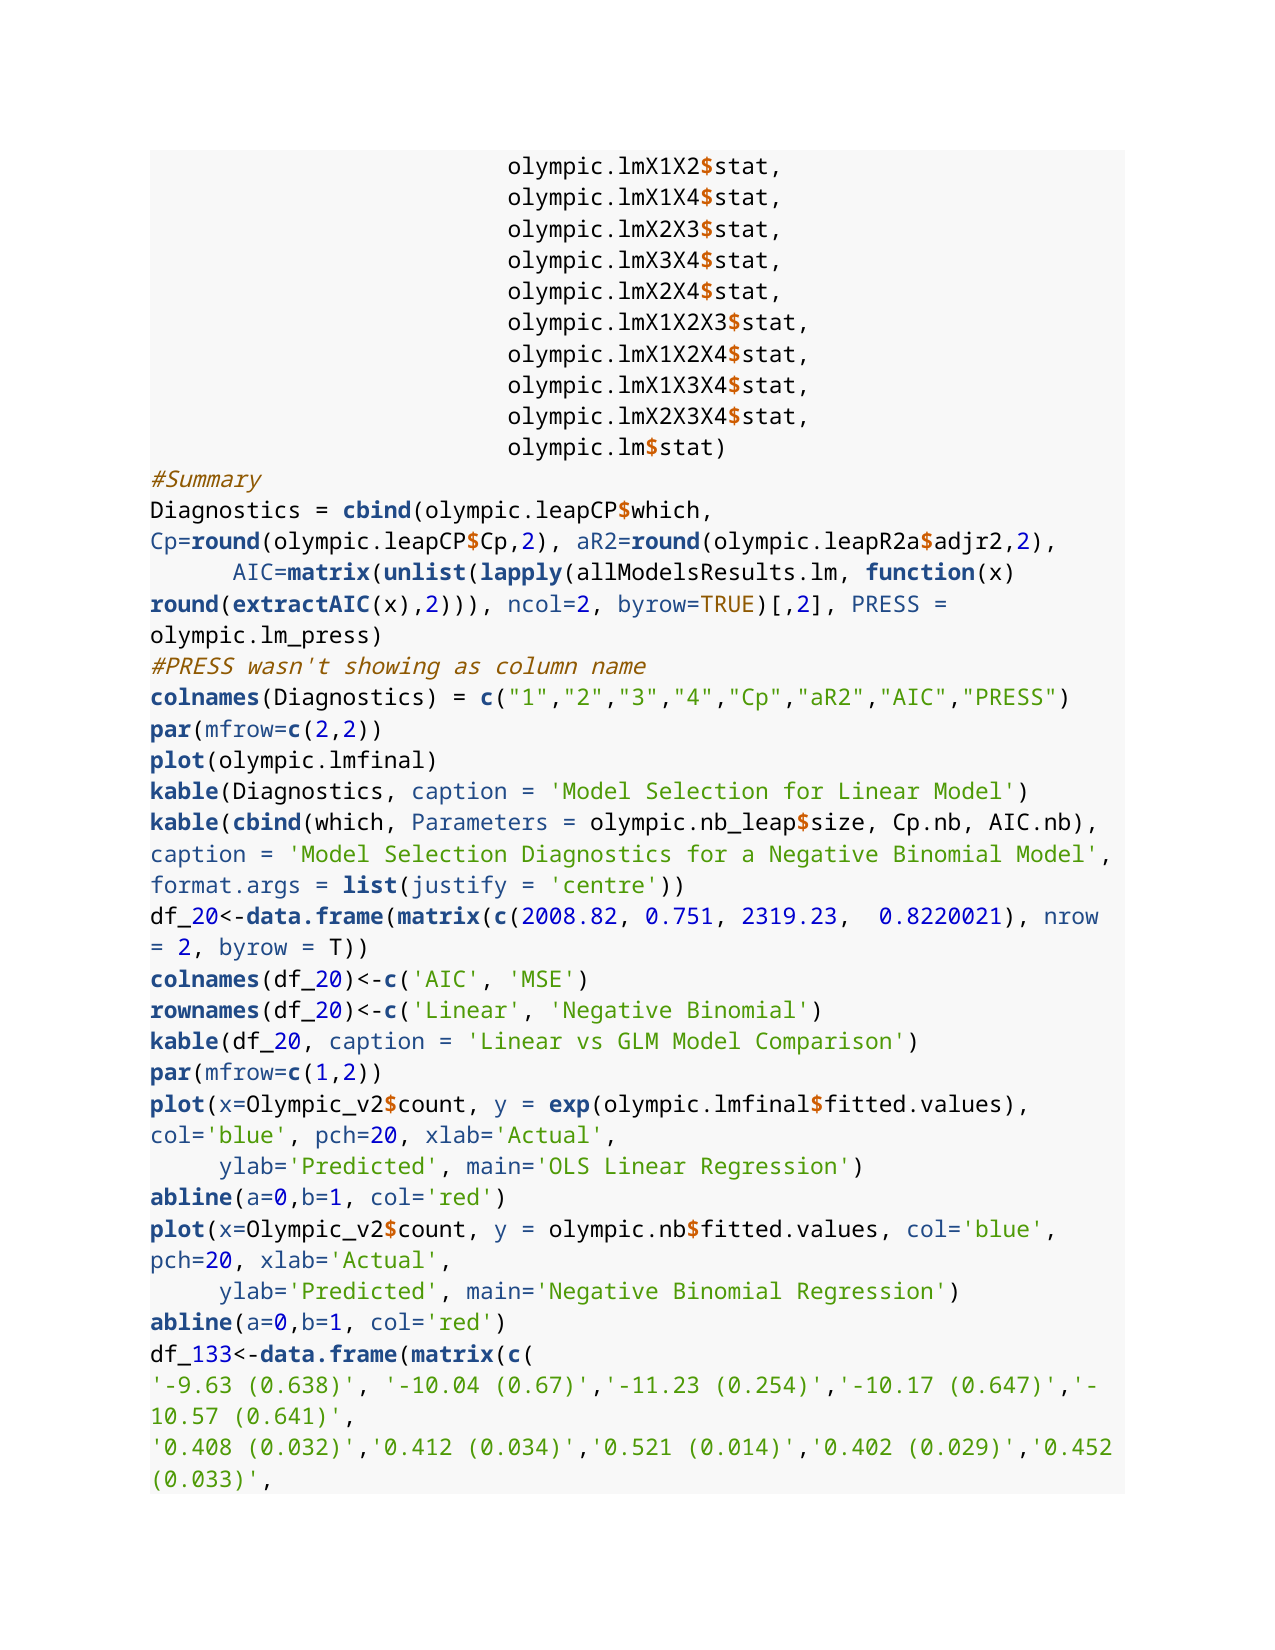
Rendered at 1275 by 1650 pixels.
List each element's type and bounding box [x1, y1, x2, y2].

text [150, 150, 1125, 1494]
